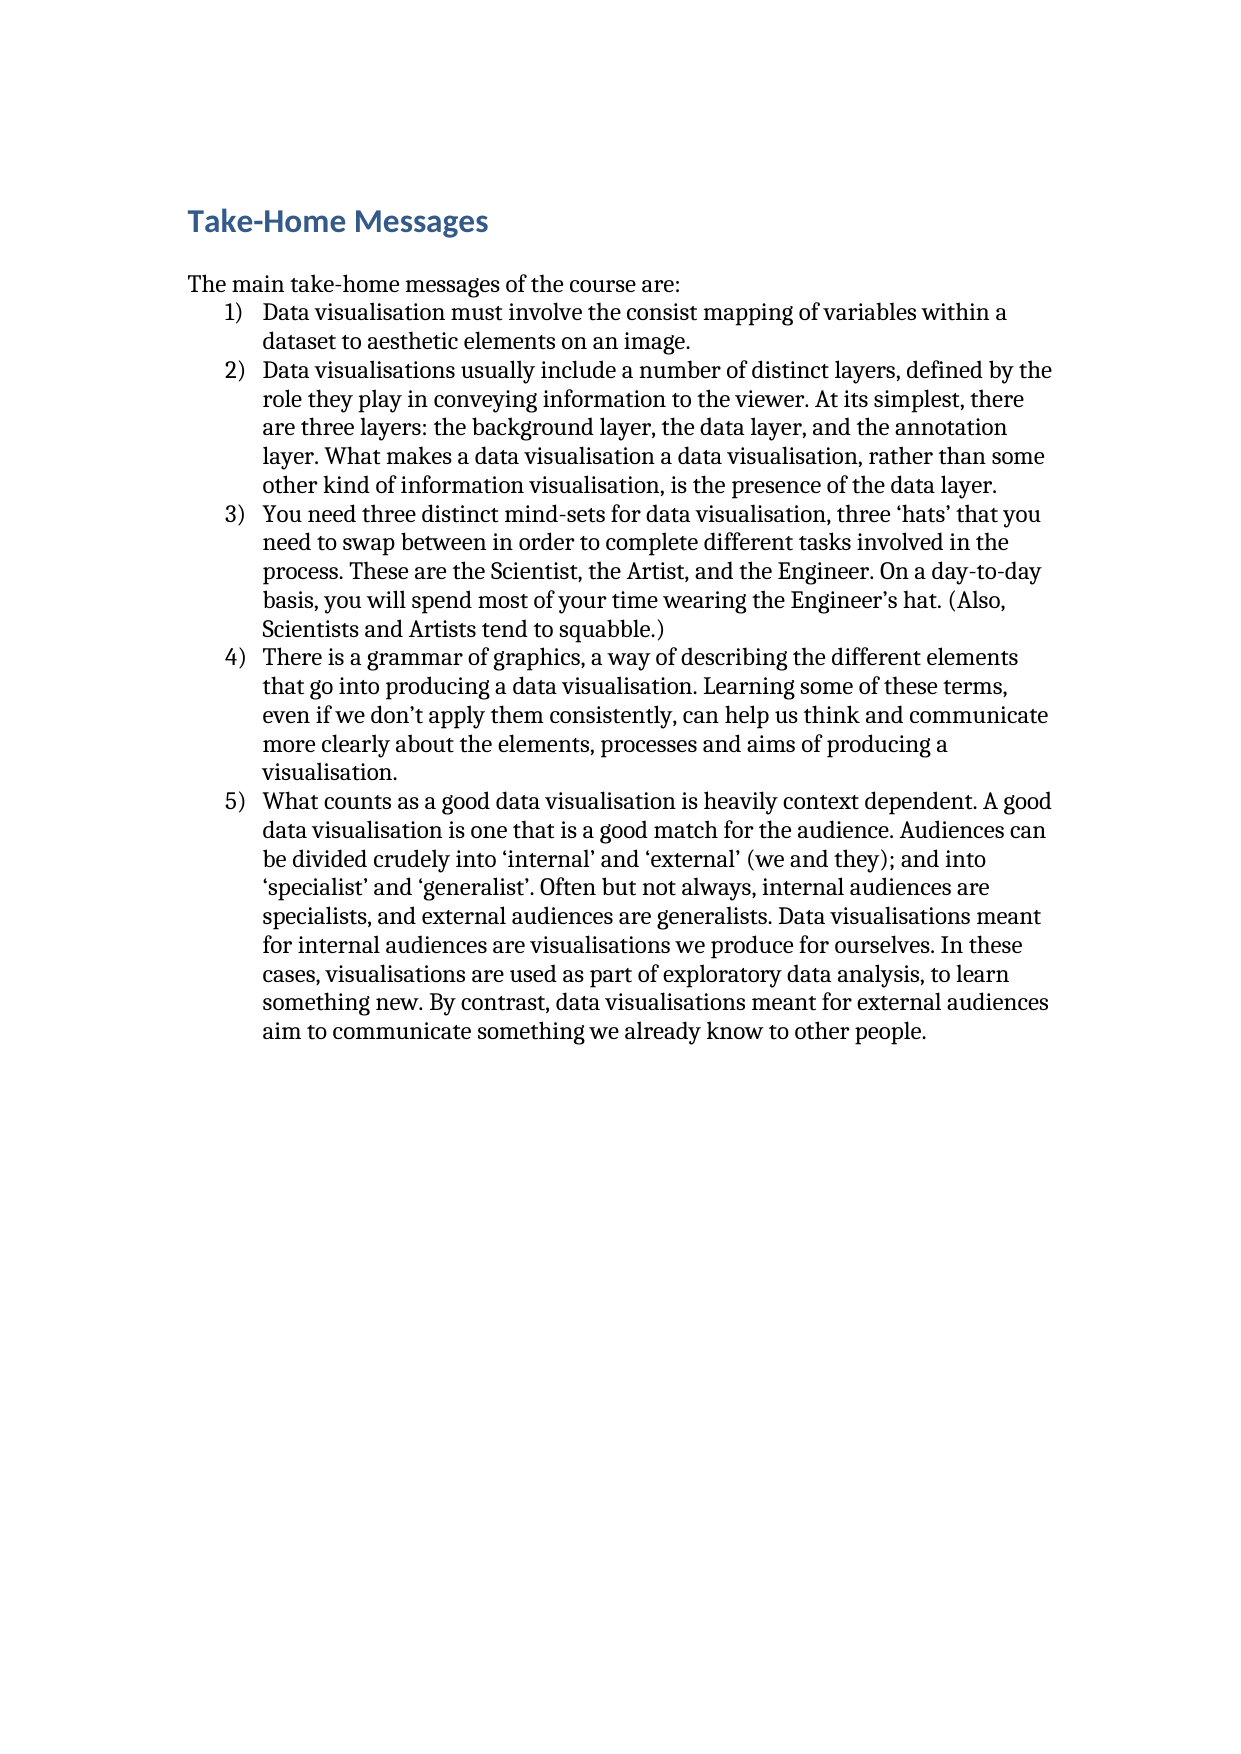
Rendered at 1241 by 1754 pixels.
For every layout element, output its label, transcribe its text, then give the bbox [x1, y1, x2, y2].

list There is a grammar of graphics, a way of describing the different elements that go into producing a data visualisation. Learning some of these terms, even if we don’t apply them consistently, can help us think and communicate more clearly about the elements, processes and aims of producing a visualisation. [225, 643, 1053, 787]
text The main take-home messages of the course are: [187, 269, 1053, 298]
list What counts as a good data visualisation is heavily context dependent. A good data visualisation is one that is a good match for the audience. Audiences can be divided crudely into ‘internal’ and ‘external’ (we and they); and into ‘specialist’ and ‘generalist’. Often but not always, internal audiences are specialists, and external audiences are generalists. Data visualisations meant for internal audiences are visualisations we produce for ourselves. In these cases, visualisations are used as part of exploratory data analysis, to learn something new. By contrast, data visualisations meant for external audiences aim to communicate something we already know to other people. [225, 787, 1053, 1046]
list You need three distinct mind-sets for data visualisation, three ‘hats’ that you need to swap between in order to complete different tasks involved in the process. These are the Scientist, the Artist, and the Engineer. On a day-to-day basis, you will spend most of your time wearing the Engineer’s hat. (Also, Scientists and Artists tend to squabble.) [225, 499, 1053, 643]
list Data visualisation must involve the consist mapping of variables within a dataset to aesthetic elements on an image. [225, 298, 1053, 356]
subtitle Take-Home Messages [187, 200, 1053, 241]
list Data visualisations usually include a number of distinct layers, defined by the role they play in conveying information to the viewer. At its simplest, there are three layers: the background layer, the data layer, and the annotation layer. What makes a data visualisation a data visualisation, rather than some other kind of information visualisation, is the presence of the data layer. [225, 356, 1053, 499]
